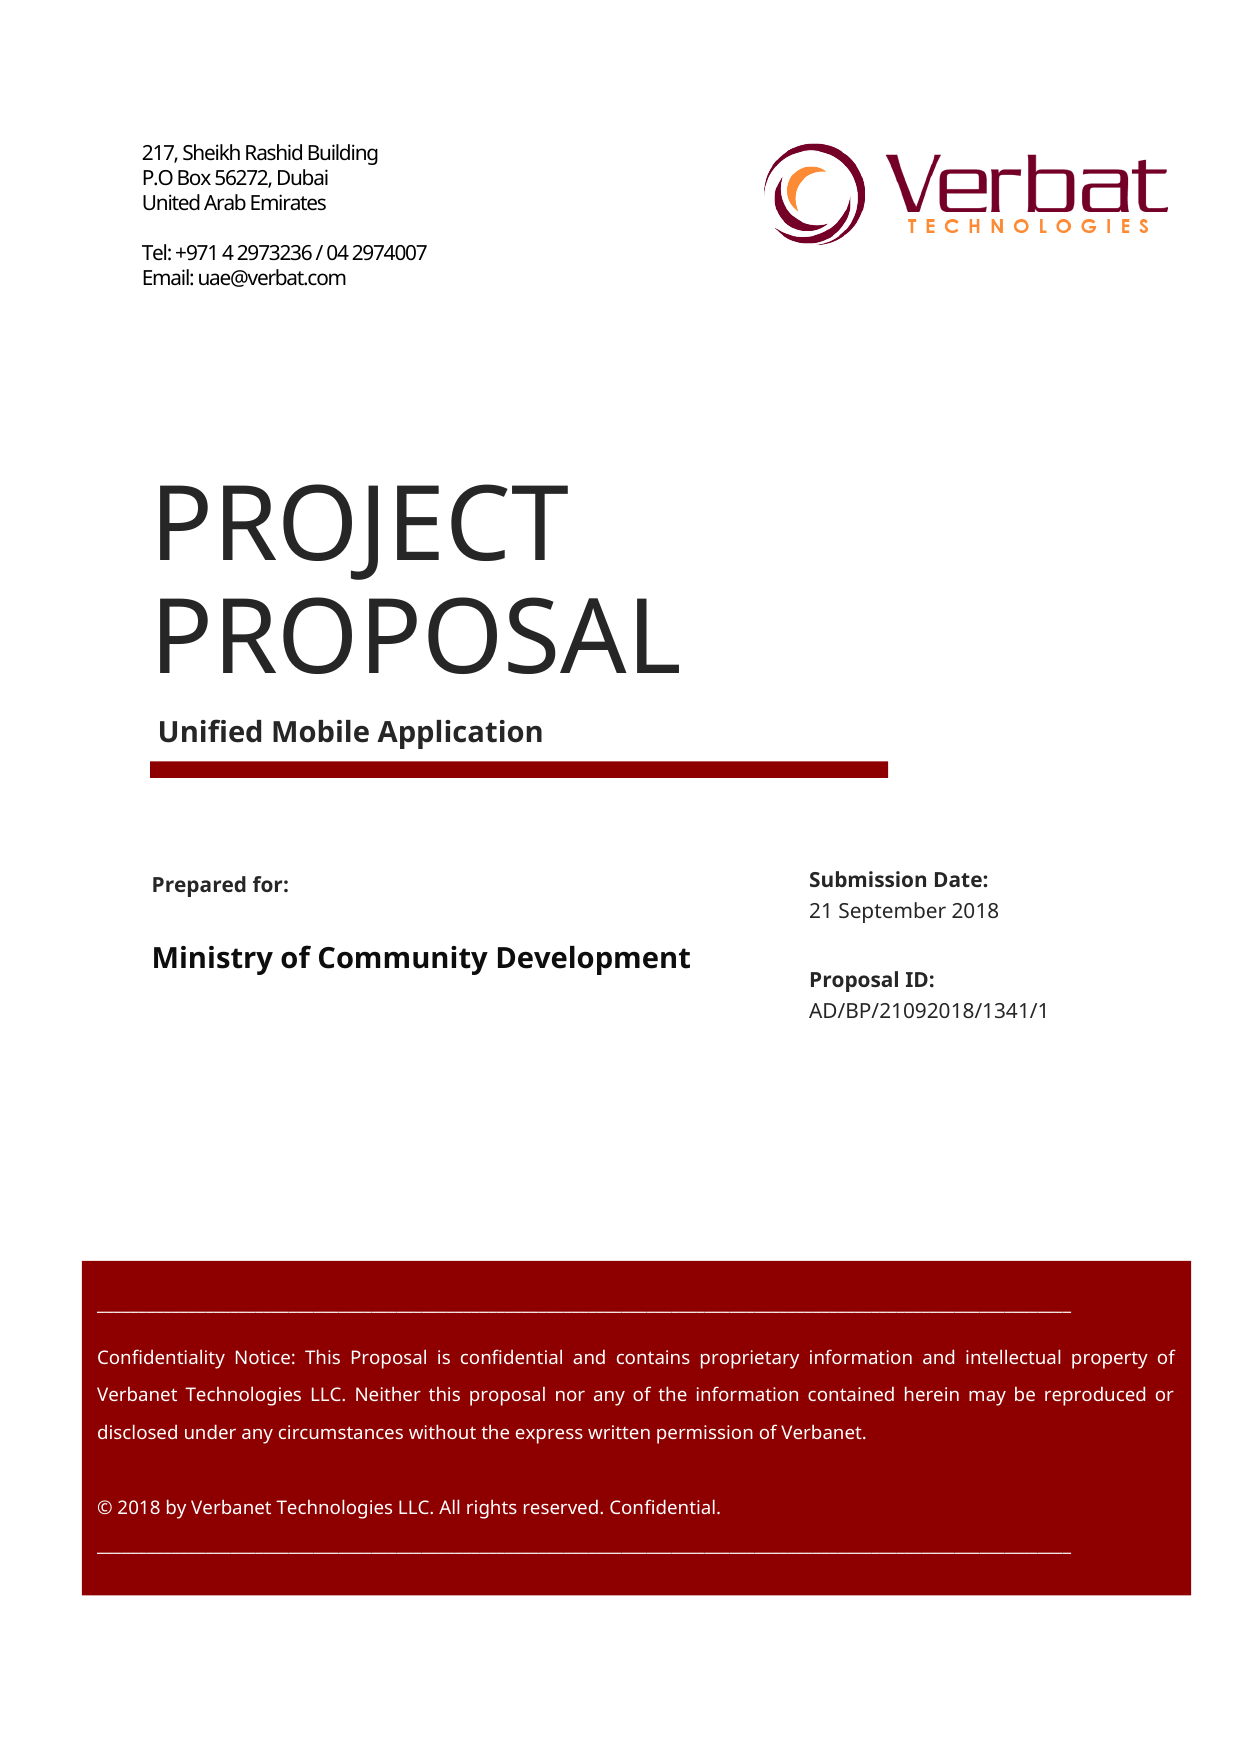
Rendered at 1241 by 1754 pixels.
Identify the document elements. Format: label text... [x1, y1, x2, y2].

table_header Submission Date: 21 September 2018 Proposal ID: AD/BP/21092018/1341/1 [798, 863, 1090, 1048]
text PROJECT PROPOSAL [150, 487, 1090, 712]
table_header Prepared for: Ministry of Community Development [140, 863, 798, 1048]
picture [759, 138, 1169, 245]
text Unified Mobile Application [150, 712, 1090, 750]
